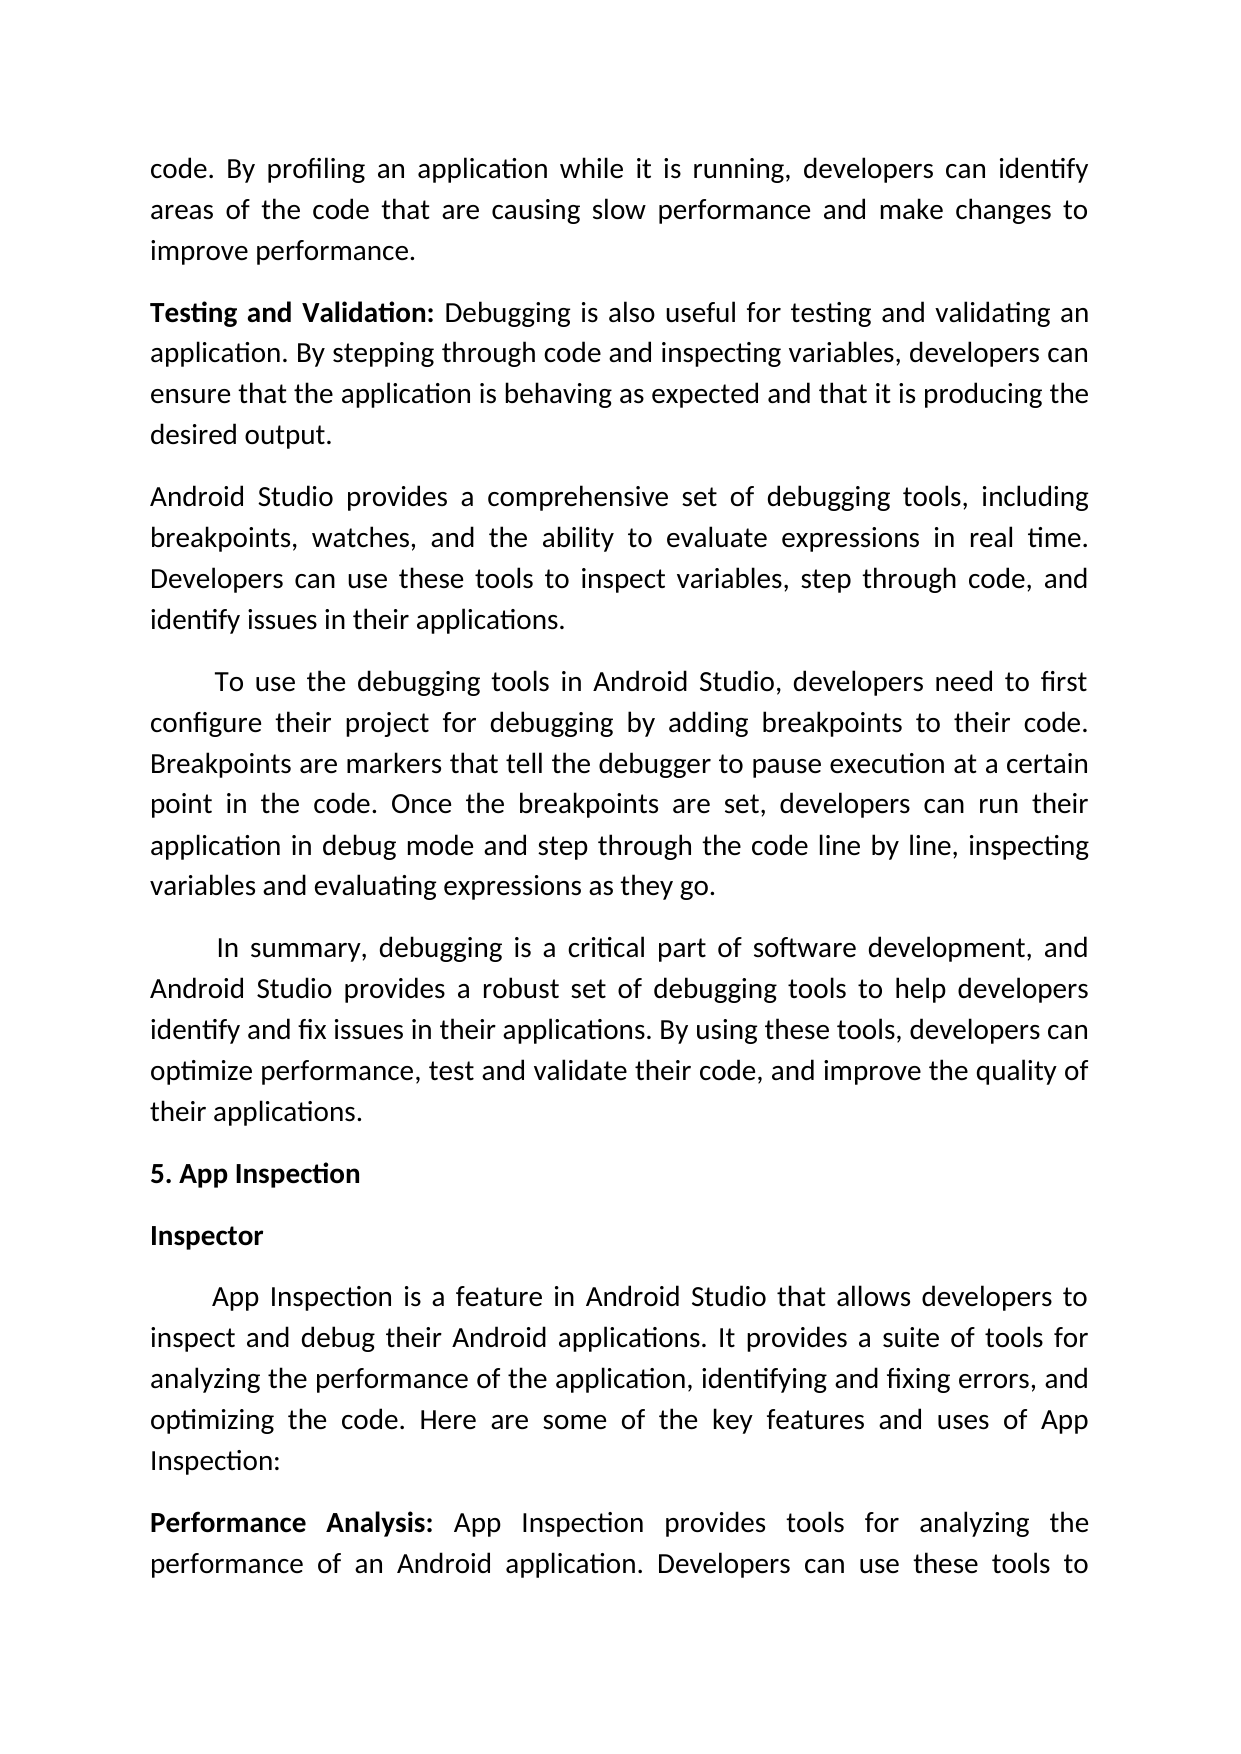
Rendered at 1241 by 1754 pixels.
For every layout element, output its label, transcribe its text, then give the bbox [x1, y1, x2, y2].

text Testing and Validation: Debugging is also useful for testing and validating an application. By stepping through code and inspecting variables, developers can ensure that the application is behaving as expected and that it is producing the desired output. [150, 294, 1090, 452]
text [150, 1504, 1090, 1580]
text App Inspection is a feature in Android Studio that allows developers to inspect and debug their Android applications. It provides a suite of tools for analyzing the performance of the application, identifying and fixing errors, and optimizing the code. Here are some of the key features and uses of App Inspection: [150, 1278, 1090, 1478]
text To use the debugging tools in Android Studio, developers need to first configure their project for debugging by adding breakpoints to their code. Breakpoints are markers that tell the debugger to pause execution at a certain point in the code. Once the breakpoints are set, developers can run their application in debug mode and step through the code line by line, inspecting variables and evaluating expressions as they go. [150, 663, 1090, 903]
text Inspector [150, 1217, 1090, 1252]
text 5. App Inspection [150, 1155, 1090, 1190]
text Android Studio provides a comprehensive set of debugging tools, including breakpoints, watches, and the ability to evaluate expressions in real time. Developers can use these tools to inspect variables, step through code, and identify issues in their applications. [150, 478, 1090, 637]
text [150, 150, 1090, 267]
text In summary, debugging is a critical part of software development, and Android Studio provides a robust set of debugging tools to help developers identify and fix issues in their applications. By using these tools, developers can optimize performance, test and validate their code, and improve the quality of their applications. [150, 929, 1090, 1129]
